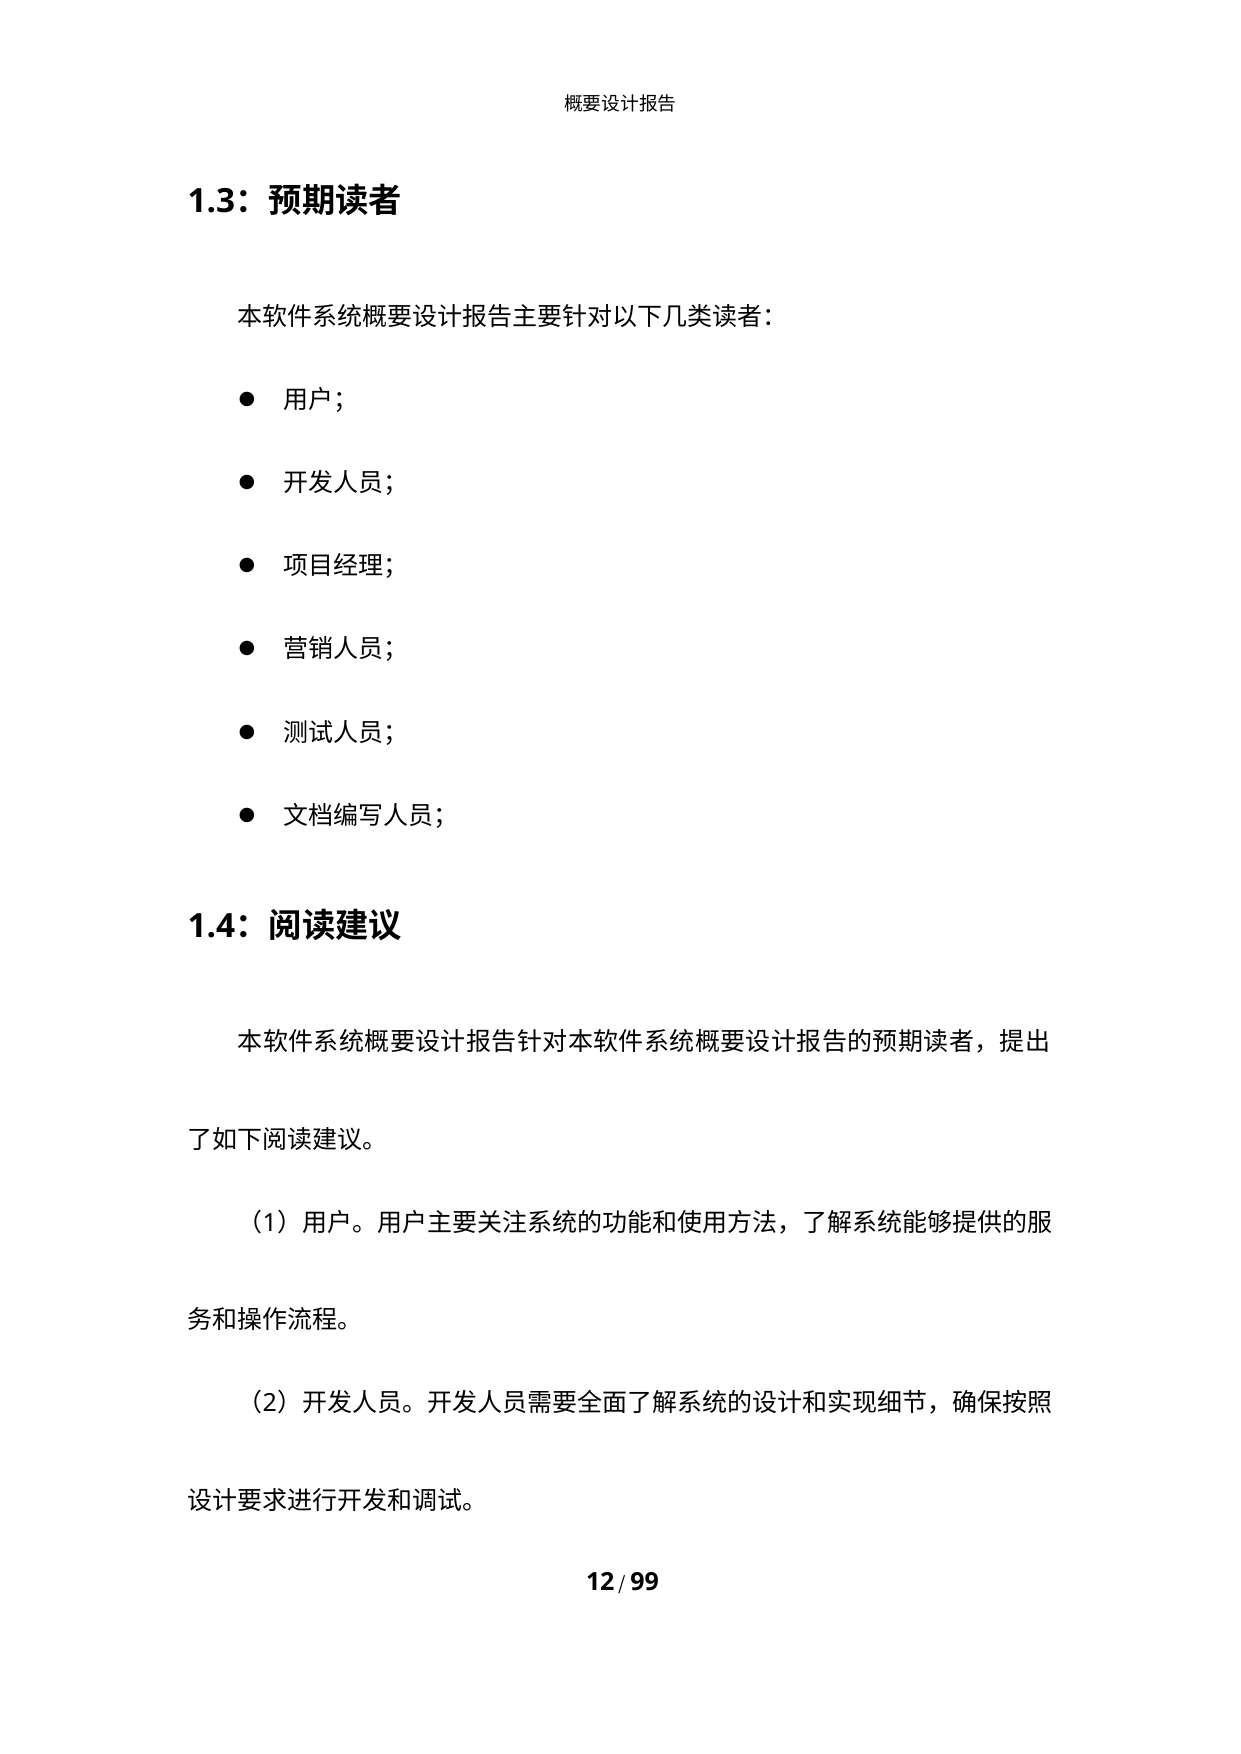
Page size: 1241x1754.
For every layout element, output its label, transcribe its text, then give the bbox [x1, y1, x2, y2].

list 营销人员； [237, 614, 1053, 679]
text （2）开发人员。开发人员需要全面了解系统的设计和实现细节，确保按照设计要求进行开发和调试。 [187, 1368, 1053, 1531]
list 测试人员； [237, 698, 1053, 763]
list 项目经理； [237, 531, 1053, 596]
text （1）用户。用户主要关注系统的功能和使用方法，了解系统能够提供的服务和操作流程。 [187, 1188, 1053, 1350]
subtitle 1.3：预期读者 [187, 166, 1053, 231]
list 用户； [237, 365, 1053, 430]
list 开发人员； [237, 448, 1053, 513]
subtitle 1.4：阅读建议 [187, 891, 1053, 956]
list 文档编写人员； [237, 781, 1053, 846]
text 本软件系统概要设计报告主要针对以下几类读者： [187, 282, 1053, 347]
text 本软件系统概要设计报告针对本软件系统概要设计报告的预期读者，提出了如下阅读建议。 [187, 1007, 1053, 1170]
